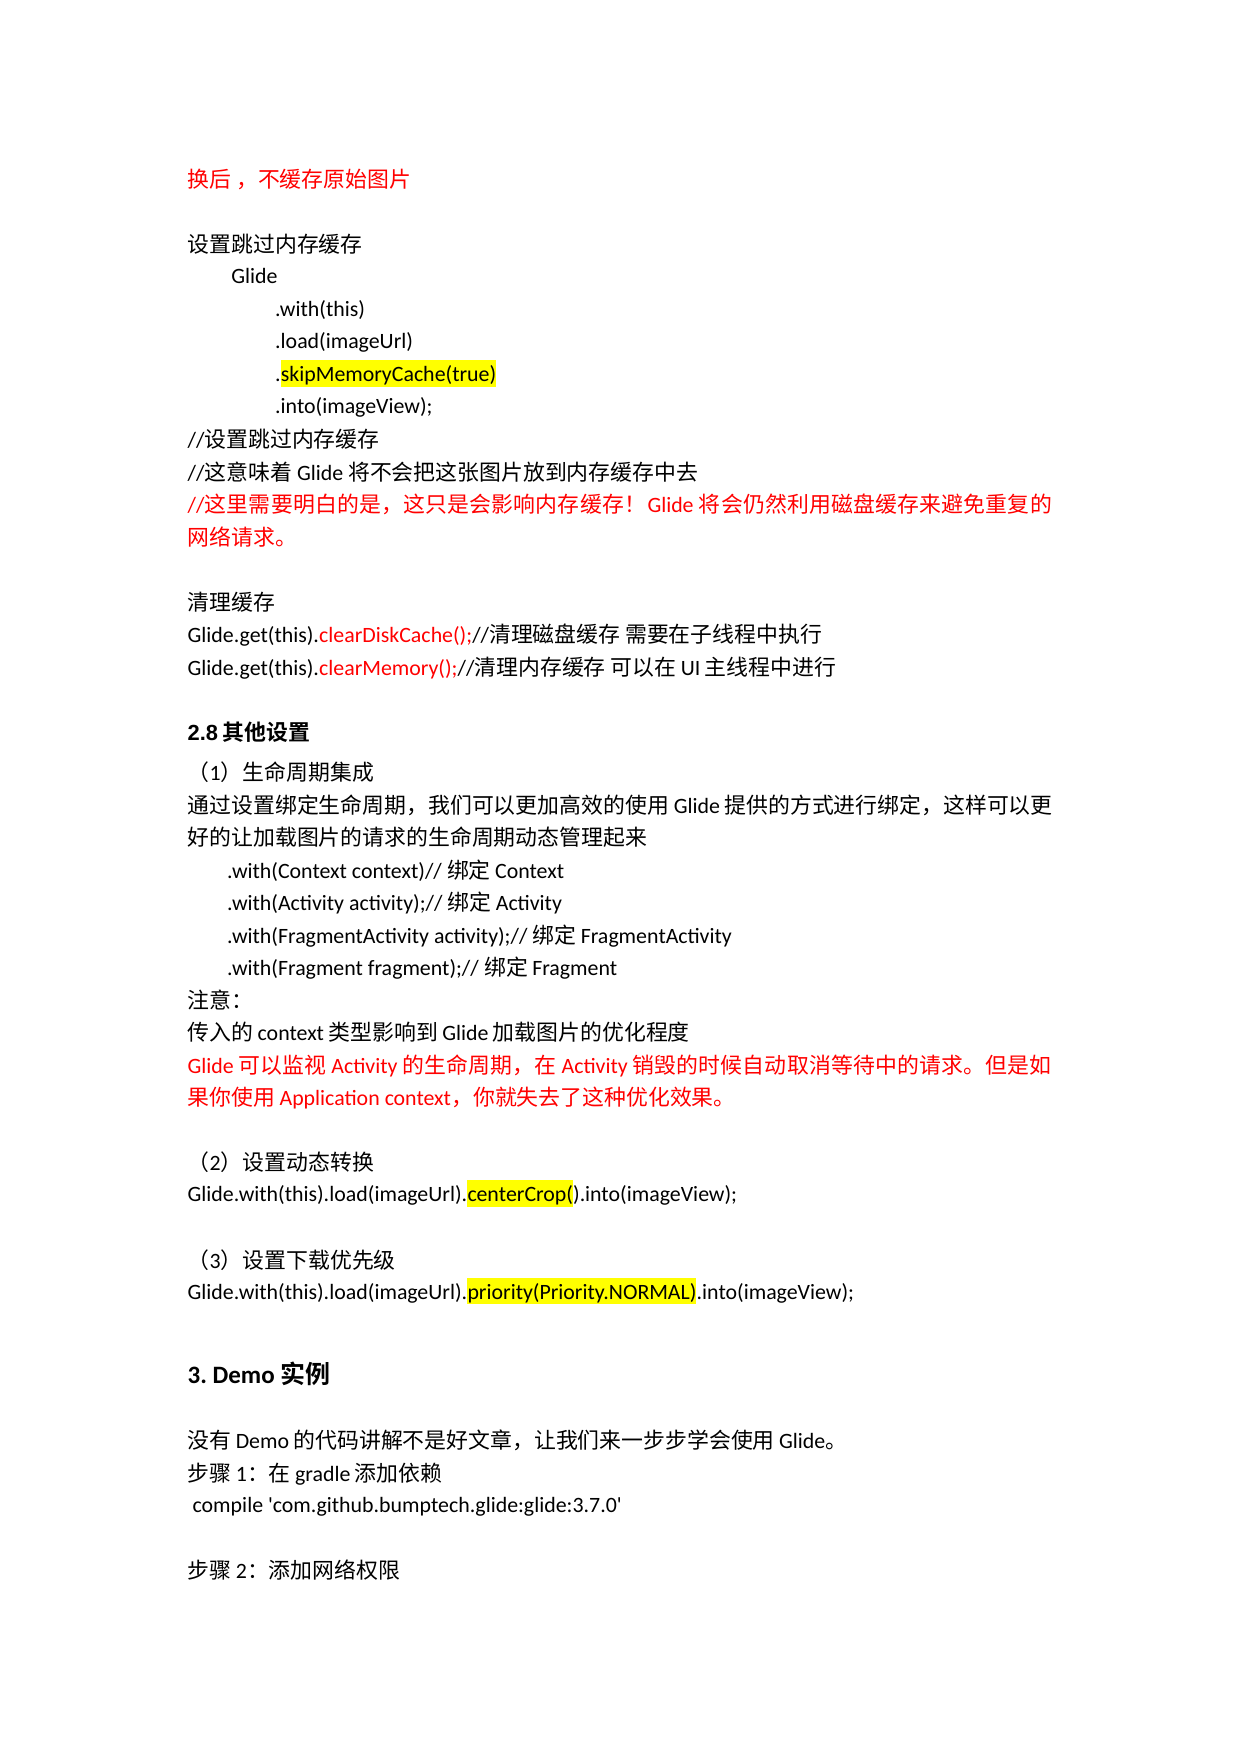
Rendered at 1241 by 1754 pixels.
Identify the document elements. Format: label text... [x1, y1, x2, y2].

text （2）设置动态转换 [187, 1145, 1053, 1177]
text Glide.get(this).clearDiskCache();//清理磁盘缓存 需要在子线程中执行 [187, 617, 1053, 649]
text .load(imageUrl) [231, 324, 1053, 357]
text （3）设置下载优先级 [187, 1242, 1053, 1275]
text 注意： [187, 982, 1053, 1015]
text //这里需要明白的是，这只是会影响内存缓存！Glide 将会仍然利用磁盘缓存来避免重复的网络请求。 [187, 487, 1053, 552]
subtitle 3. Demo实例 [187, 1340, 1053, 1405]
text Glide [187, 259, 1053, 292]
text .with(FragmentActivity activity);// 绑定FragmentActivity [187, 917, 1053, 950]
text 清理缓存 [187, 584, 1053, 617]
text 传入的context类型影响到Glide加载图片的优化程度 [187, 1015, 1053, 1047]
text 步骤2：添加网络权限 [187, 1553, 1053, 1586]
text //这意味着 Glide 将不会把这张图片放到内存缓存中去 [187, 454, 1053, 487]
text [187, 162, 1053, 194]
text .with(Activity activity);// 绑定Activity [187, 885, 1053, 917]
text Glide可以监视Activity的生命周期，在Activity销毁的时候自动取消等待中的请求。但是如果你使用Application context，你就失去了这种优化效果。 [187, 1047, 1053, 1112]
text //设置跳过内存缓存 [187, 422, 1053, 454]
text 步骤1：在gradle添加依赖 [187, 1456, 1053, 1488]
text Glide.with(this).load(imageUrl).centerCrop().into(imageView); [187, 1177, 1053, 1210]
subtitle 2.8其他设置 [187, 714, 1053, 747]
text .with(this) [187, 292, 1053, 324]
text compile 'com.github.bumptech.glide:glide:3.7.0' [187, 1488, 1053, 1521]
text Glide.get(this).clearMemory();//清理内存缓存 可以在UI主线程中进行 [187, 649, 1053, 682]
text 没有Demo的代码讲解不是好文章，让我们来一步步学会使用Glide。 [187, 1423, 1053, 1456]
text Glide.with(this).load(imageUrl).priority(Priority.NORMAL).into(imageView); [187, 1275, 1053, 1307]
text .with(Context context)// 绑定Context [187, 852, 1053, 885]
text .with(Fragment fragment);// 绑定Fragment [187, 950, 1053, 982]
text .into(imageView); [231, 389, 1053, 422]
text .skipMemoryCache(true) [231, 357, 1053, 389]
text 设置跳过内存缓存 [187, 227, 1053, 259]
text 通过设置绑定生命周期，我们可以更加高效的使用Glide提供的方式进行绑定，这样可以更好的让加载图片的请求的生命周期动态管理起来 [187, 787, 1053, 852]
text （1）生命周期集成 [187, 755, 1053, 787]
